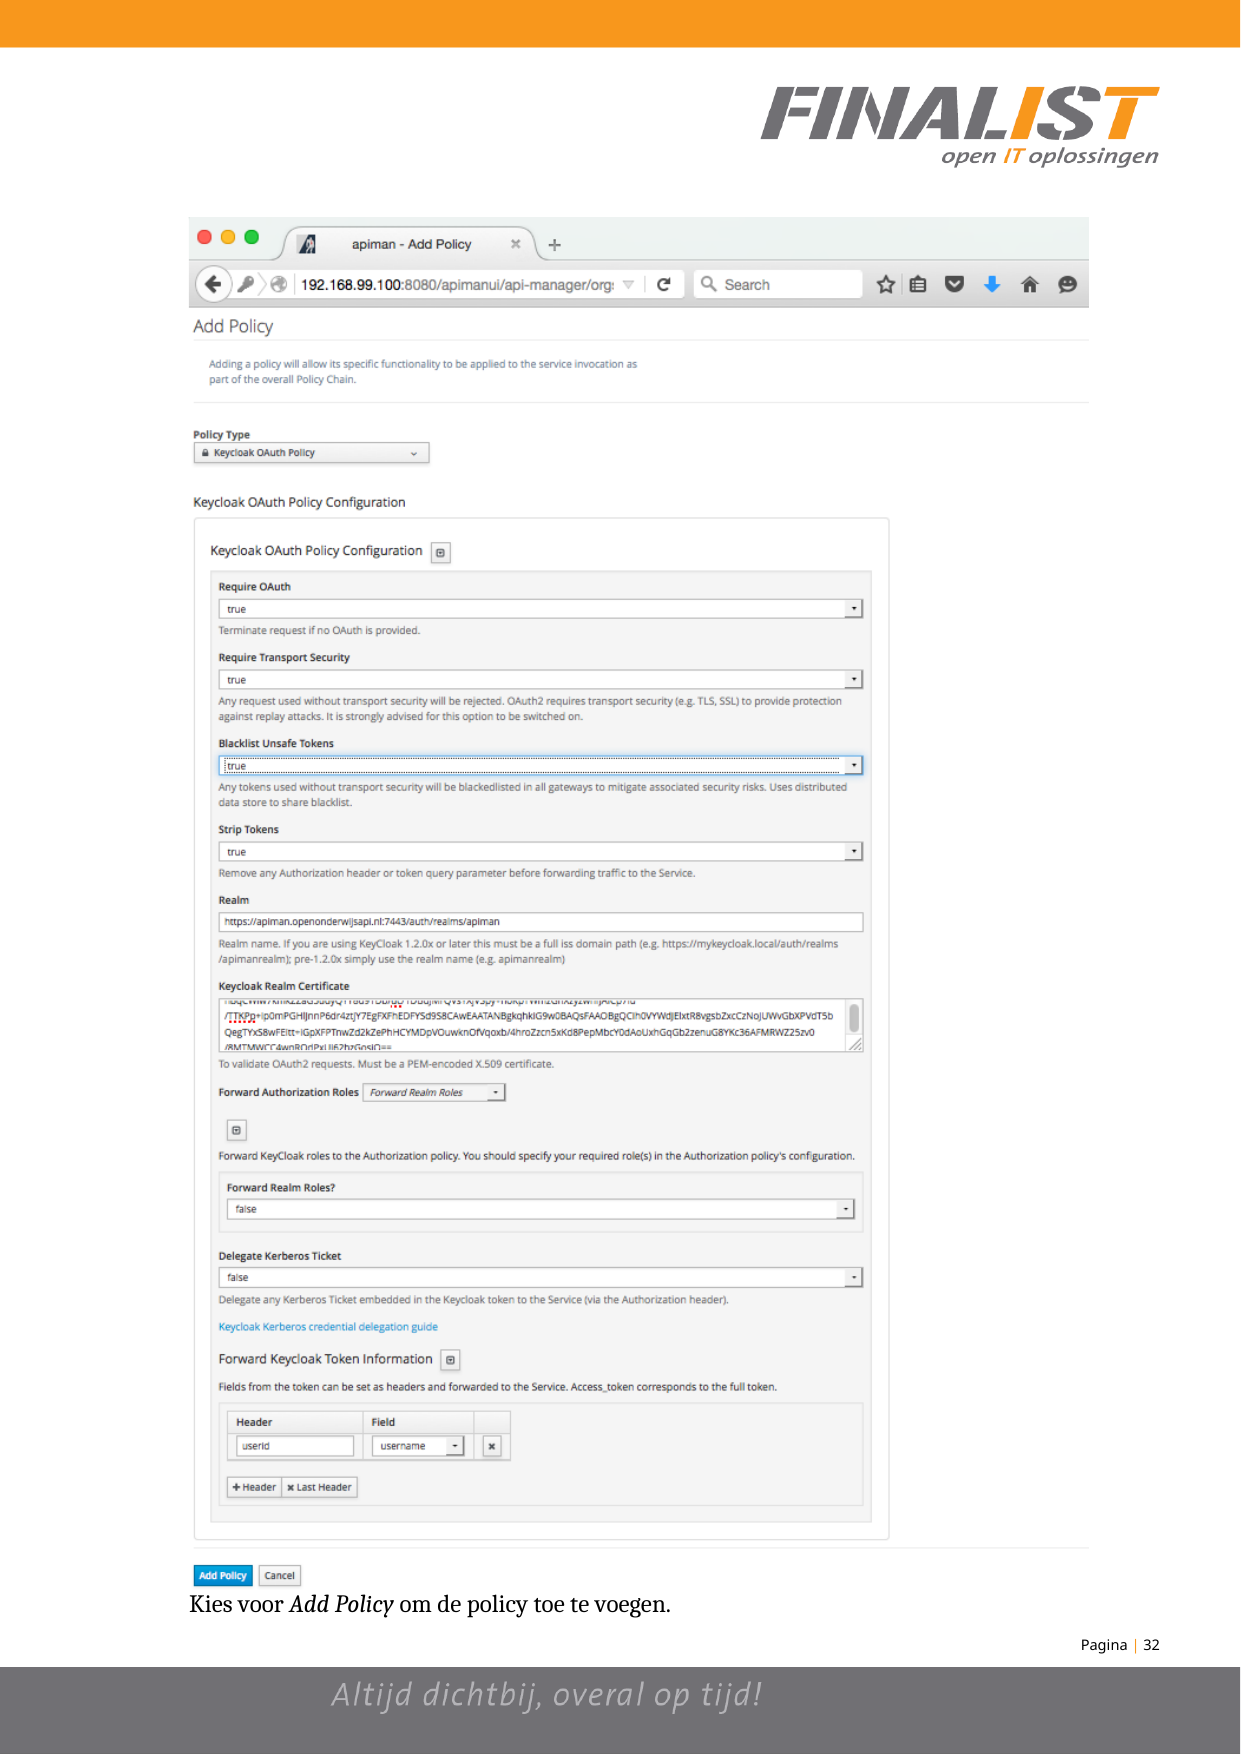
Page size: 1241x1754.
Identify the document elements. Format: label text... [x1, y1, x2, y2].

picture [188, 217, 1089, 1591]
text Kies voor Add Policy om de policy toe te voegen. [189, 1590, 1163, 1619]
